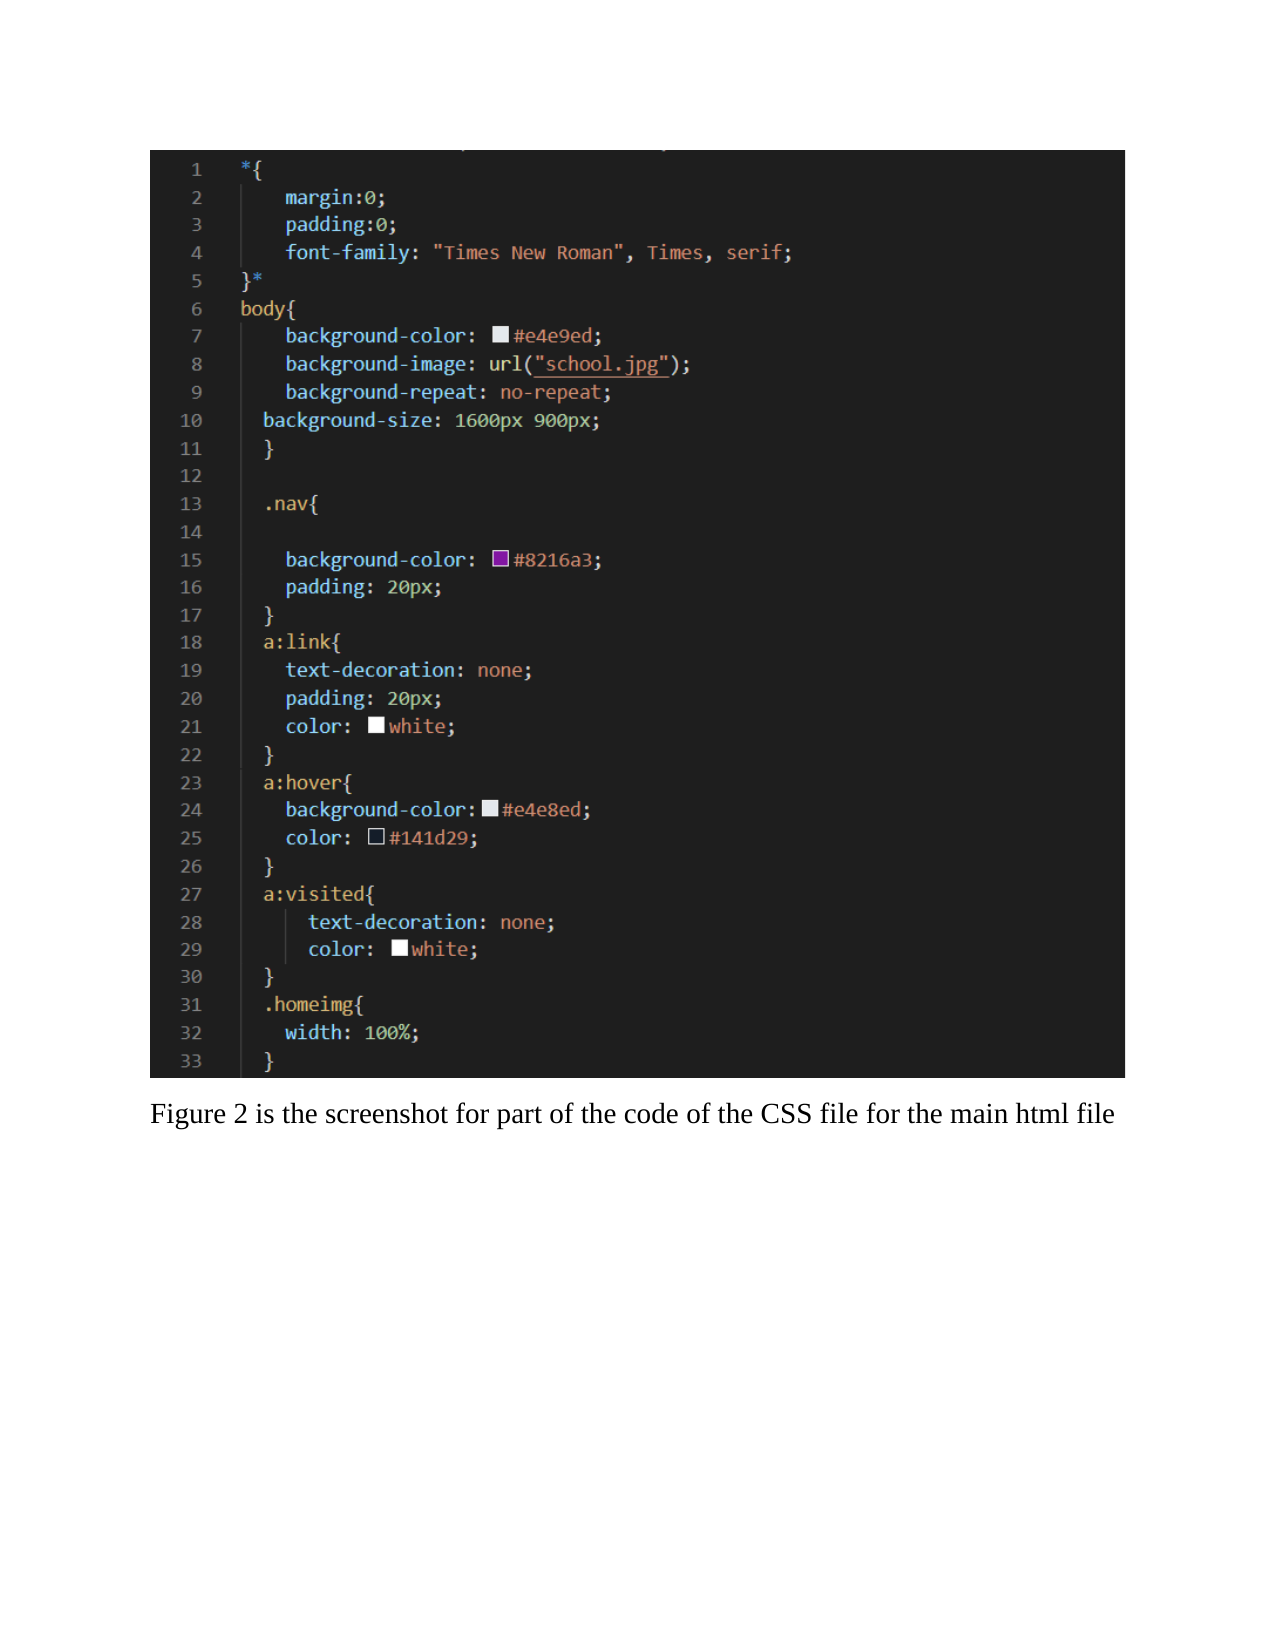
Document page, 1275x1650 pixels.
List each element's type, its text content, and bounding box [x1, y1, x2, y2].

text Figure 2 is the screenshot for part of the code of the CSS file for the main html file [150, 1096, 1125, 1130]
picture [150, 150, 1125, 1078]
